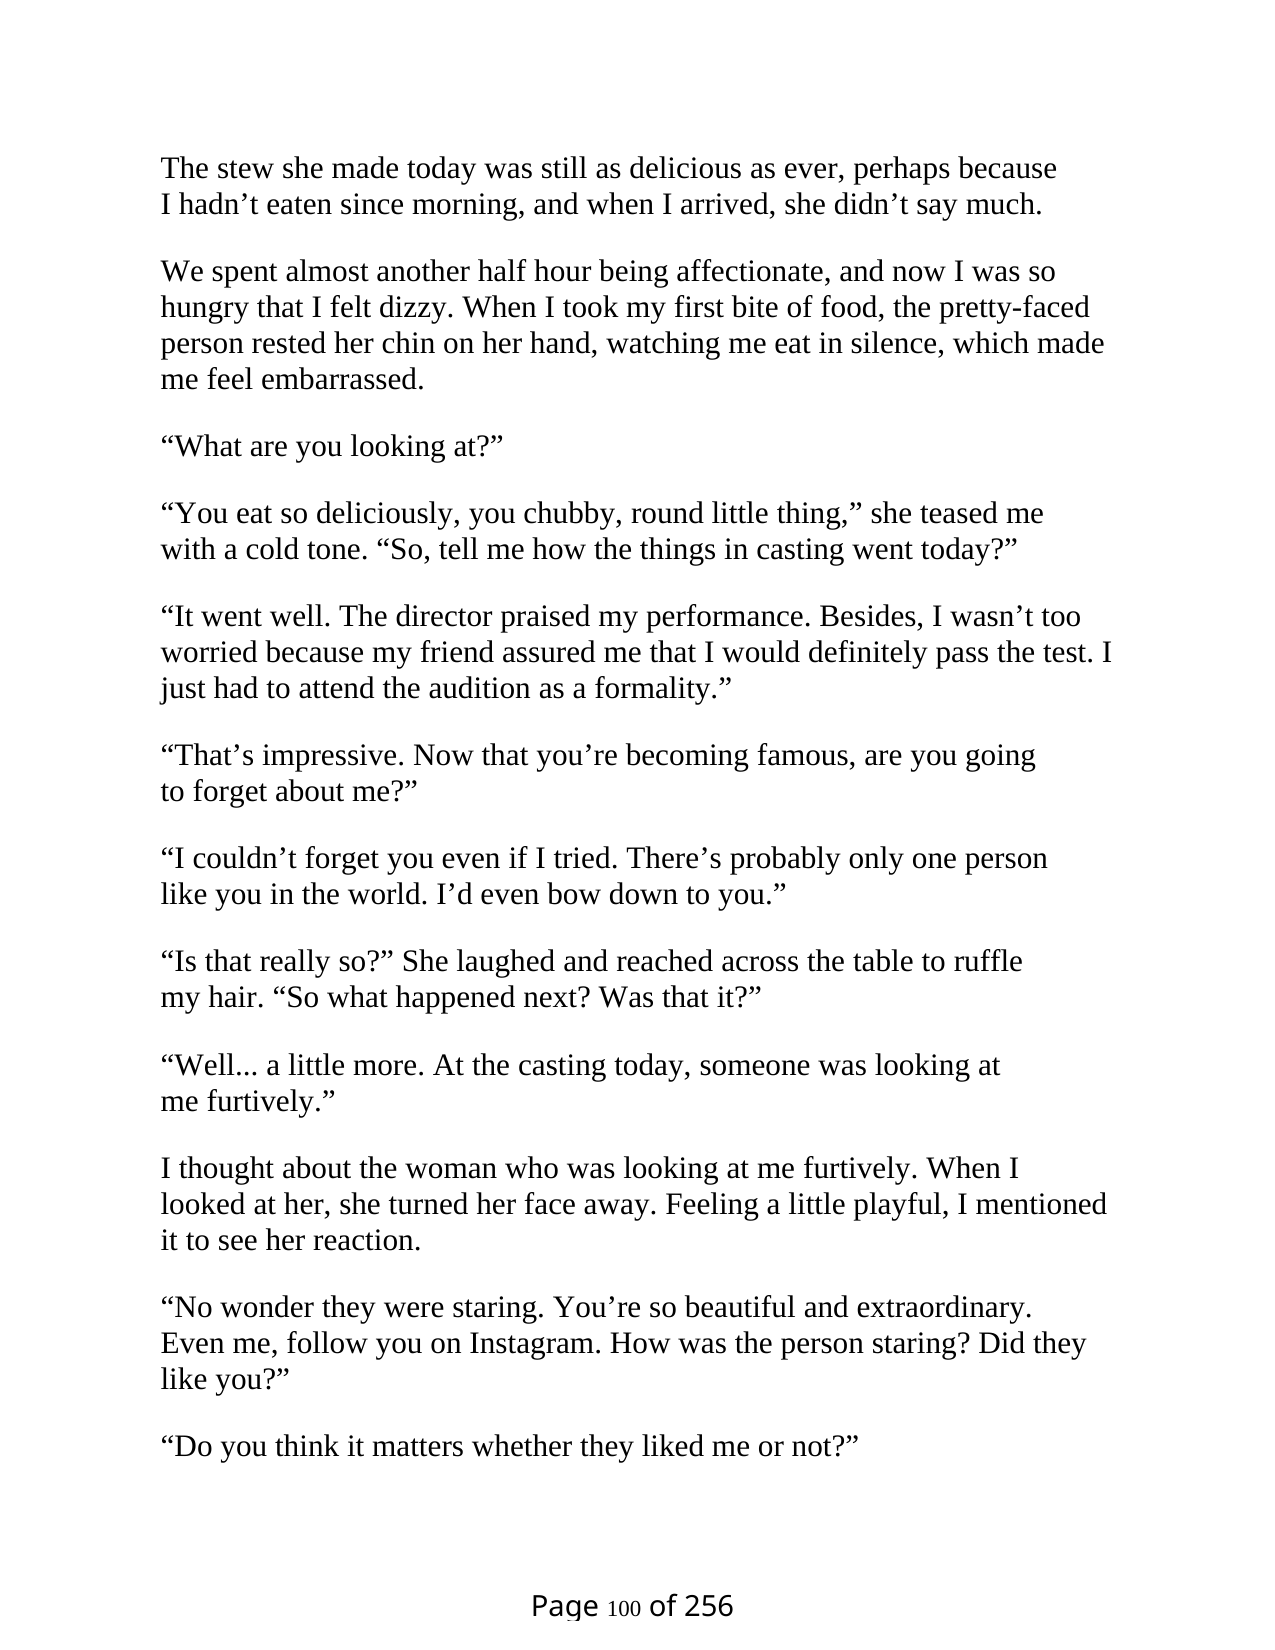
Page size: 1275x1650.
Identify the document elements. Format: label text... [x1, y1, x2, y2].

text “What are you looking at?” [160, 427, 1125, 463]
text The stew she made today was still as delicious as ever, perhaps because I hadn’t eaten since morning, and when I arrived, she didn’t say much. [160, 149, 1074, 221]
text “That’s impressive. Now that you’re becoming famous, are you going to forget about me?” [160, 736, 1067, 808]
text “No wonder they were staring. You’re so beautiful and extraordinary. Even me, follow you on Instagram. How was the person staring? Did they like you?” [160, 1288, 1100, 1396]
text “Well... a little more. At the casting today, someone was looking at me furtively.” [160, 1046, 1042, 1118]
text “You eat so deliciously, you chubby, round little thing,” she teased me with a cold tone. “So, tell me how the things in casting went today?” [160, 494, 1101, 566]
text “Is that really so?” She laughed and reached across the table to ruffle my hair. “So what happened next? Was that it?” [160, 943, 1070, 1014]
text I thought about the woman who was looking at me furtively. When I looked at her, she turned her face away. Feeling a little playful, I mentioned it to see her reaction. [160, 1149, 1110, 1257]
text “Do you think it matters whether they liked me or not?” [160, 1427, 1125, 1463]
text “I couldn’t forget you even if I tried. There’s probably only one person like you in the world. I’d even bow down to you.” [160, 839, 1100, 911]
text We spent almost another half hour being affectionate, and now I was so hungry that I felt dizzy. When I took my first bite of food, the pretty-faced person rested her chin on her hand, watching me eat in silence, which made me feel embarrassed. [160, 252, 1107, 396]
text “It went well. The director praised my performance. Besides, I wasn’t too worried because my friend assured me that I would definitely pass the test. I just had to attend the audition as a formality.” [160, 597, 1115, 705]
